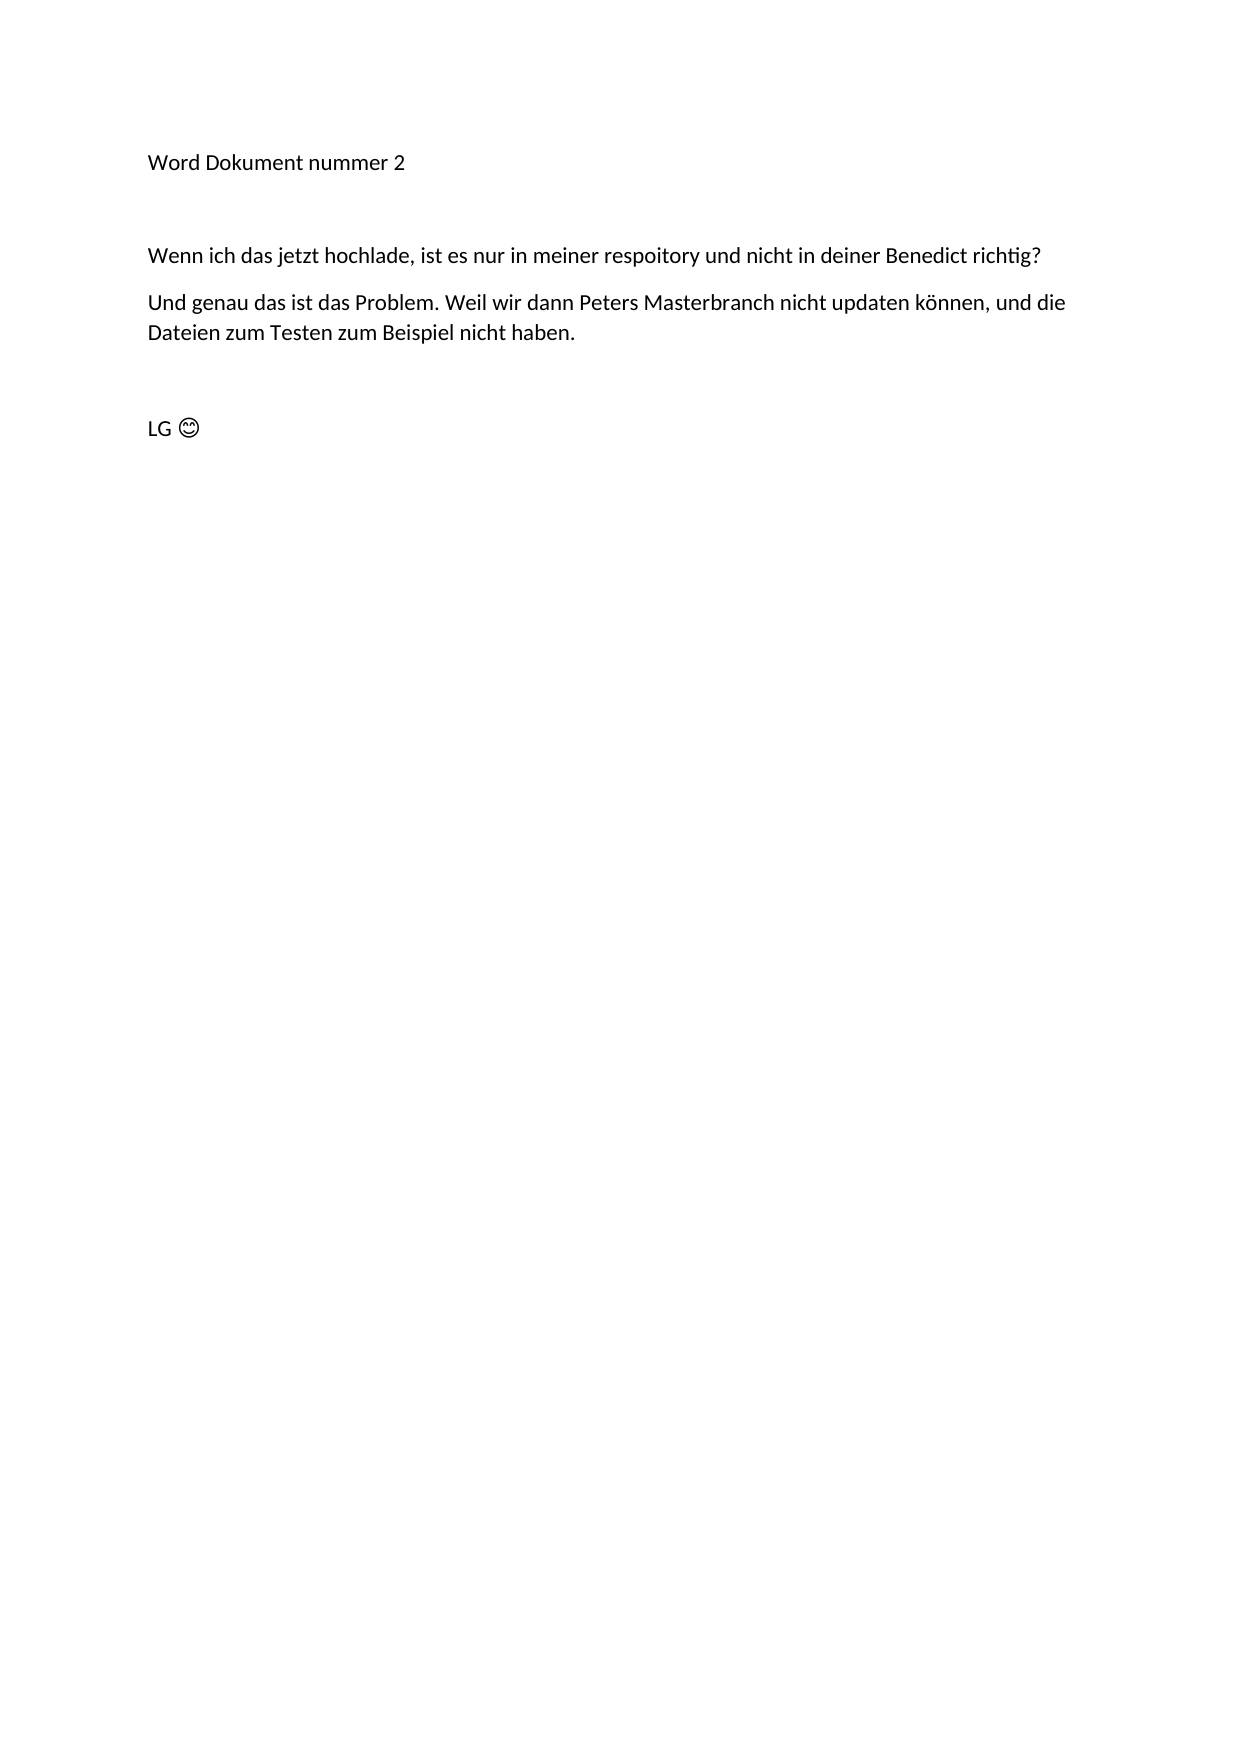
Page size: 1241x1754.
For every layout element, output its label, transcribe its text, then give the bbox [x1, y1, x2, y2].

text LG [148, 412, 1093, 443]
text Und genau das ist das Problem. Weil wir dann Peters Masterbranch nicht updaten können, und die Dateien zum Testen zum Beispiel nicht haben. [148, 288, 1093, 346]
text Wenn ich das jetzt hochlade, ist es nur in meiner respoitory und nicht in deiner Benedict richtig? [148, 241, 1093, 269]
text Word Dokument nummer 2 [148, 148, 1093, 176]
